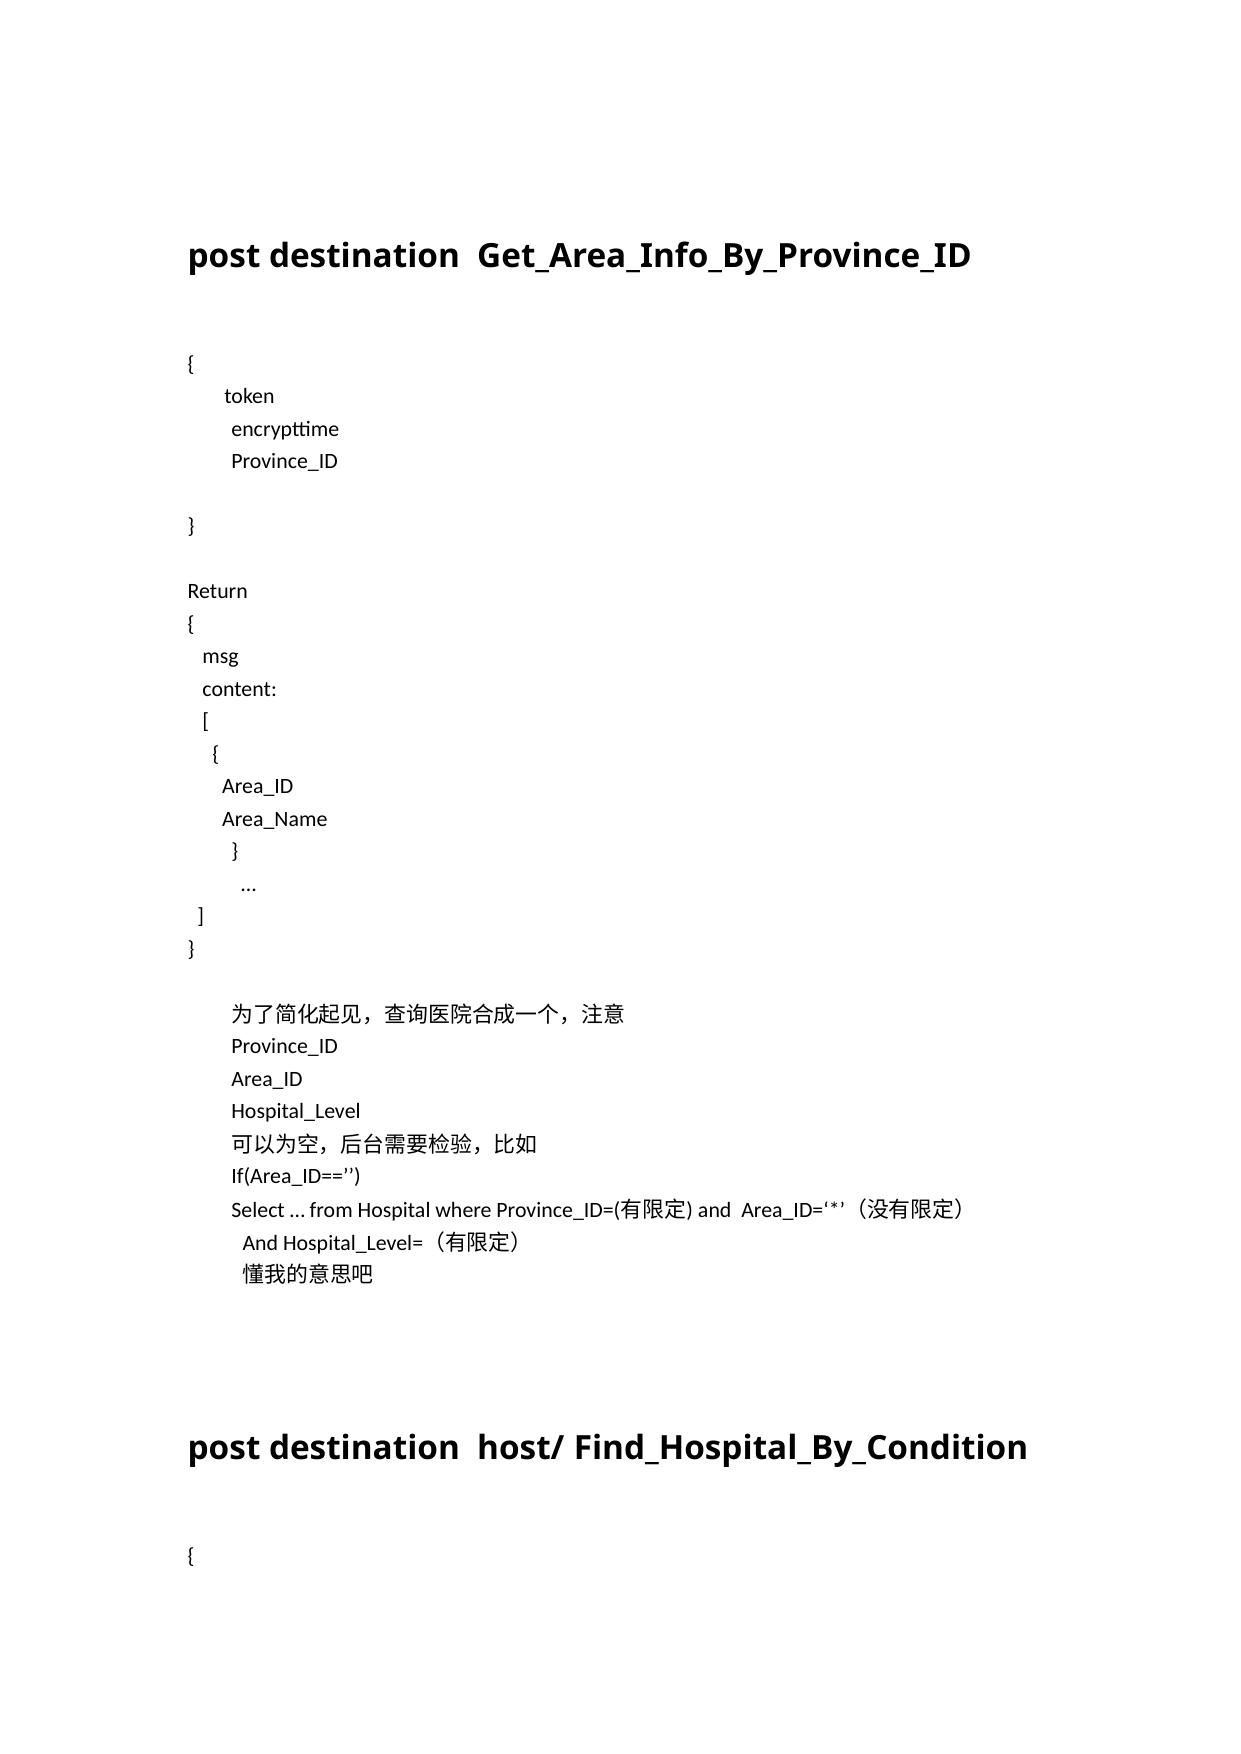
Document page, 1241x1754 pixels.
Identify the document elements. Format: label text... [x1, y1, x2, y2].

text { [187, 607, 1053, 639]
text If(Area_ID==’’) [187, 1159, 1053, 1192]
text msg [187, 639, 1053, 672]
text token [187, 379, 1053, 412]
text And Hospital_Level=（有限定） [187, 1224, 1053, 1257]
text Province_ID [187, 1029, 1053, 1062]
text Select … from Hospital where Province_ID=(有限定) and Area_ID=‘*’（没有限定） [187, 1192, 1053, 1224]
text [ [187, 704, 1053, 737]
text Area_ID [187, 1062, 1053, 1094]
subtitle post destination host/ Find_Hospital_By_Condition [187, 1414, 1053, 1479]
text { [187, 347, 1053, 379]
text 可以为空，后台需要检验，比如 [187, 1127, 1053, 1159]
text … [187, 867, 1053, 899]
text Area_ID [187, 769, 1053, 802]
text { [187, 737, 1053, 769]
text } [187, 509, 1053, 542]
text content: [187, 672, 1053, 704]
text } [187, 834, 1053, 867]
text encrypttime [187, 412, 1053, 444]
text ] [187, 899, 1053, 932]
subtitle post destination Get_Area_Info_By_Province_ID [187, 222, 1053, 287]
text { [187, 1539, 1053, 1572]
text Hospital_Level [187, 1094, 1053, 1127]
text 懂我的意思吧 [187, 1257, 1053, 1289]
text Area_Name [187, 802, 1053, 834]
text Province_ID [187, 444, 1053, 477]
text 为了简化起见，查询医院合成一个，注意 [187, 997, 1053, 1029]
text Return [187, 574, 1053, 607]
text } [187, 932, 1053, 964]
